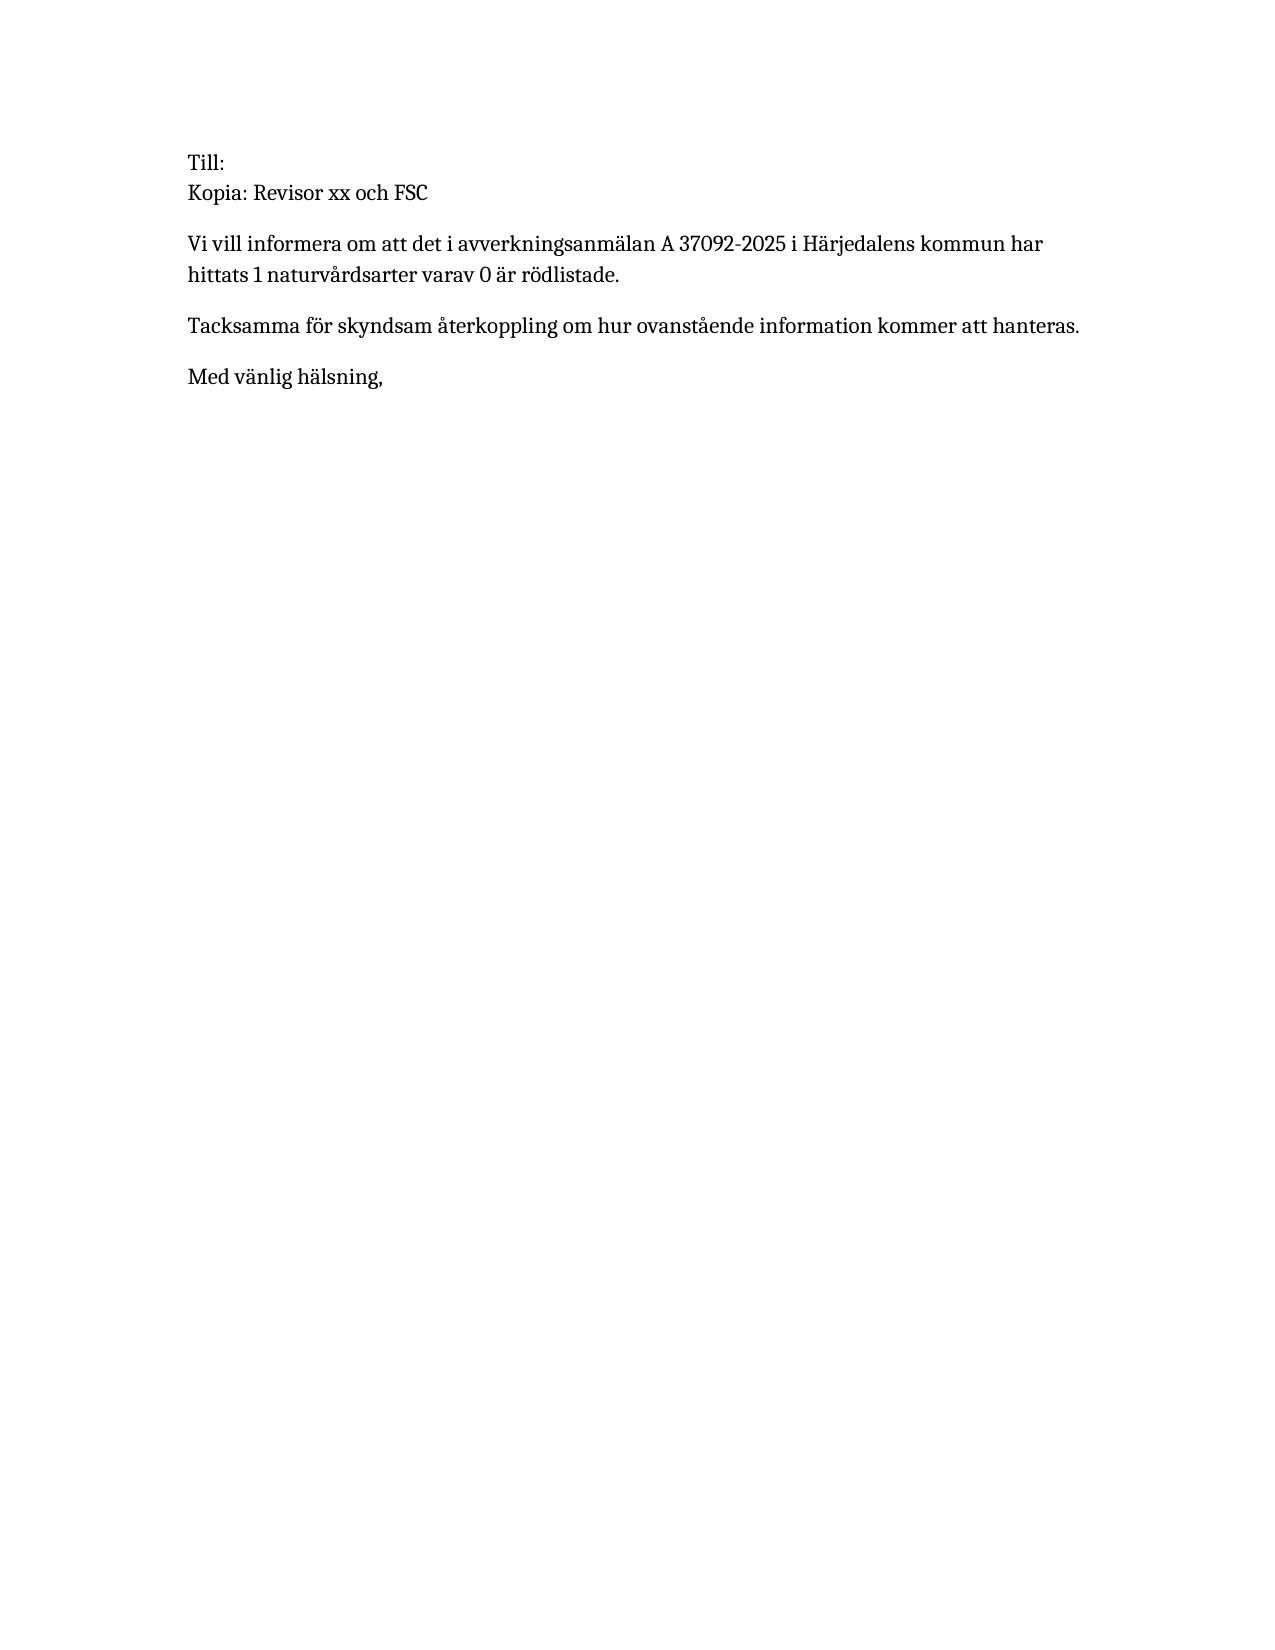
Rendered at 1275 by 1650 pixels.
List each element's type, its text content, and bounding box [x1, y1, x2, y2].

text Tacksamma för skyndsam återkoppling om hur ovanstående information kommer att hanteras. [187, 312, 1087, 339]
text Vi vill informera om att det i avverkningsanmälan A 37092-2025 i Härjedalens kommun har hittats 1 naturvårdsarter varav 0 är rödlistade. [187, 231, 1087, 288]
text Med vänlig hälsning, [187, 363, 1087, 420]
text Till: Kopia: Revisor xx och FSC [187, 150, 1087, 207]
